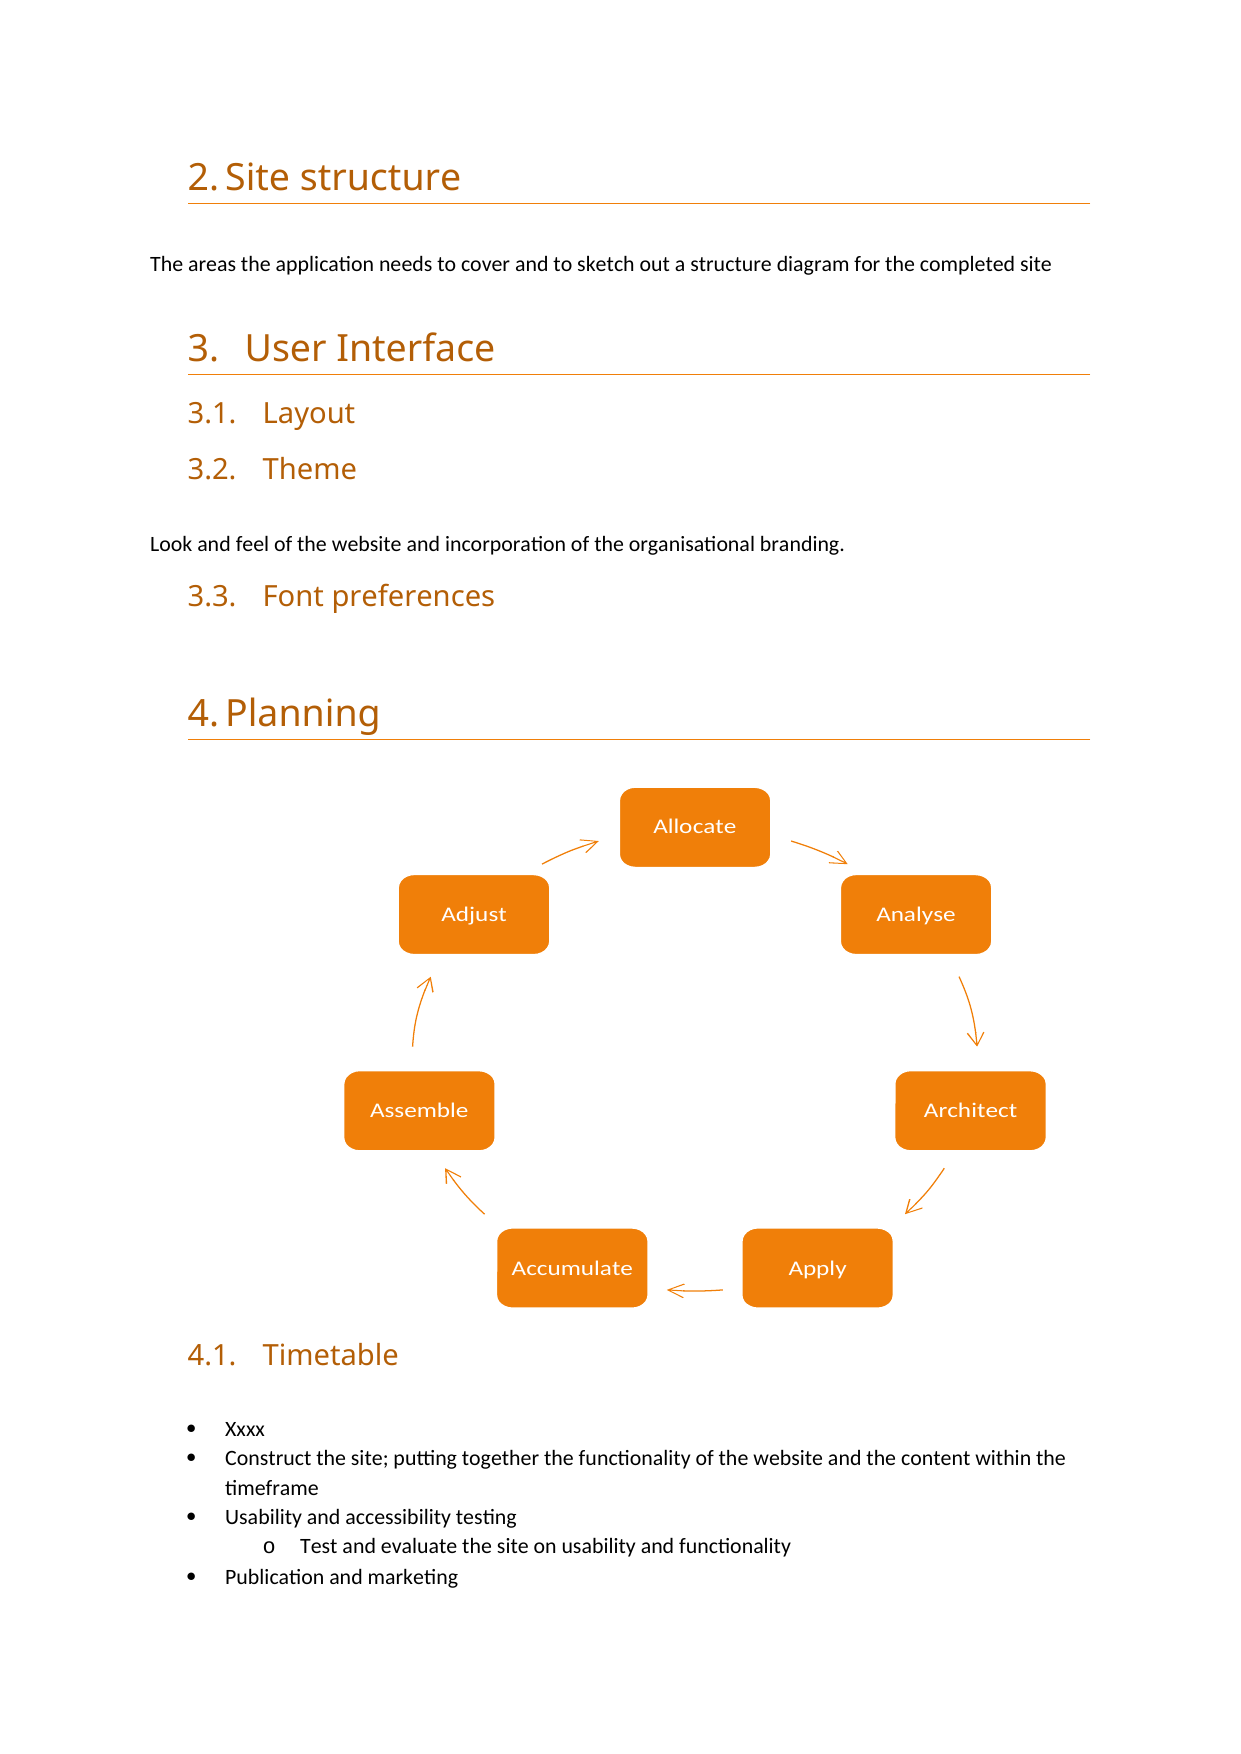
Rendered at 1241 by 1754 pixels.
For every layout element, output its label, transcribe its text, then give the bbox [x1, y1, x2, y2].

subtitle Theme [187, 448, 1090, 488]
subtitle Font preferences [187, 576, 1090, 615]
subtitle Layout [187, 392, 1090, 432]
list Publication and marketing [187, 1563, 1090, 1589]
subtitle Site structure [187, 150, 1090, 204]
list Test and evaluate the site on usability and functionality [262, 1532, 1090, 1560]
list Usability and accessibility testing [187, 1503, 1090, 1530]
text Look and feel of the website and incorporation of the organisational branding. [150, 530, 1090, 556]
subtitle Planning [187, 686, 1090, 740]
subtitle User Interface [187, 321, 1090, 375]
text The areas the application needs to cover and to sketch out a structure diagram for the completed site [150, 250, 1090, 277]
subtitle Timetable [187, 1334, 1090, 1373]
list Construct the site; putting together the functionality of the website and the content within the timeframe [187, 1444, 1090, 1501]
list Xxxx [187, 1415, 1090, 1442]
